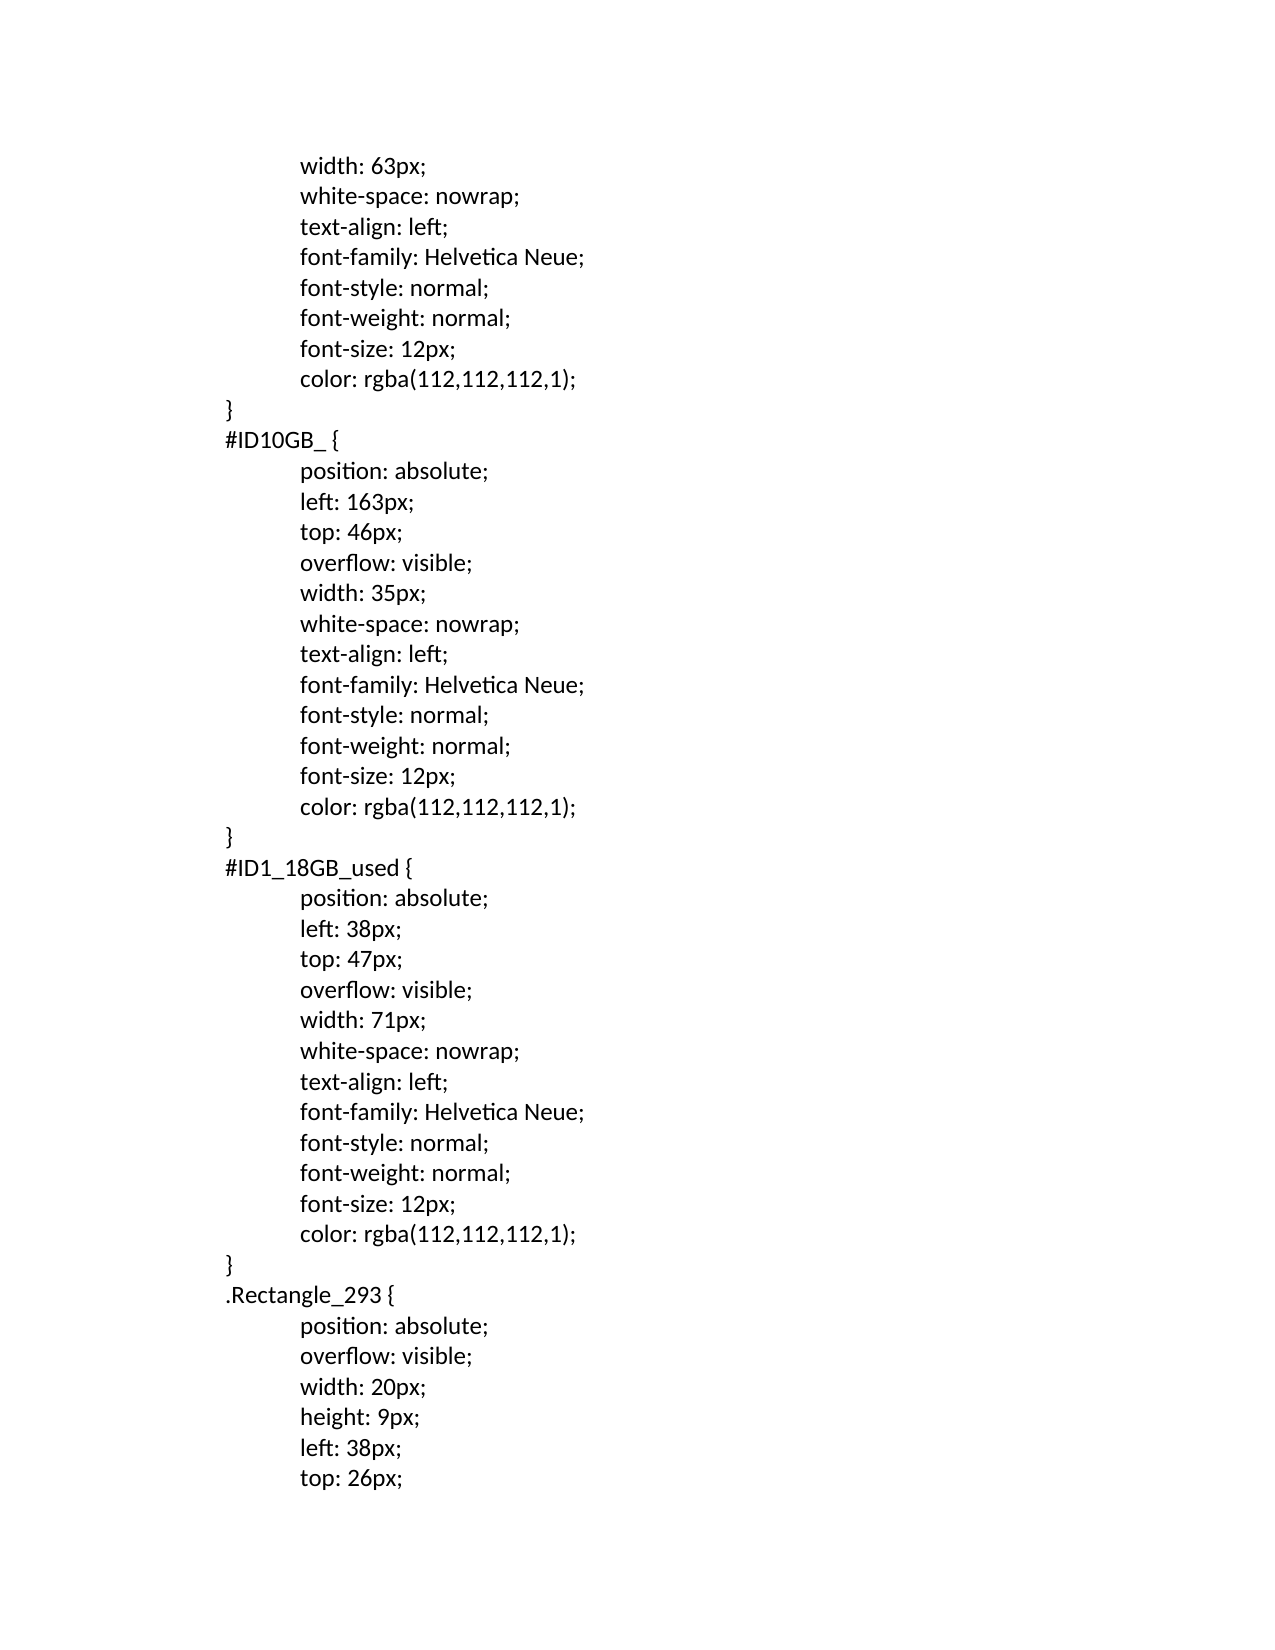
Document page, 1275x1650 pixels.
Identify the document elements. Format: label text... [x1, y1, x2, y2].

text color: rgba(112,112,112,1); [150, 1218, 1125, 1249]
text left: 163px; [150, 486, 1125, 516]
text position: absolute; [150, 1310, 1125, 1340]
text } [150, 1249, 1125, 1279]
text left: 38px; [150, 1432, 1125, 1462]
text white-space: nowrap; [150, 1035, 1125, 1066]
text height: 9px; [150, 1401, 1125, 1432]
text text-align: left; [150, 1066, 1125, 1096]
text font-size: 12px; [150, 760, 1125, 791]
text width: 20px; [150, 1371, 1125, 1401]
text } [150, 821, 1125, 852]
text font-size: 12px; [150, 1188, 1125, 1218]
text top: 47px; [150, 943, 1125, 974]
text overflow: visible; [150, 974, 1125, 1004]
text width: 35px; [150, 577, 1125, 608]
text font-weight: normal; [150, 1157, 1125, 1188]
text font-style: normal; [150, 699, 1125, 730]
text width: 63px; [150, 150, 1125, 181]
text #ID1_18GB_used { [150, 852, 1125, 882]
text overflow: visible; [150, 547, 1125, 577]
text text-align: left; [150, 638, 1125, 669]
text width: 71px; [150, 1004, 1125, 1035]
text .Rectangle_293 { [150, 1279, 1125, 1310]
text position: absolute; [150, 882, 1125, 913]
text left: 38px; [150, 913, 1125, 943]
text font-family: Helvetica Neue; [150, 669, 1125, 699]
text white-space: nowrap; [150, 608, 1125, 638]
text #ID10GB_ { [150, 425, 1125, 455]
text font-size: 12px; [150, 333, 1125, 364]
text top: 46px; [150, 516, 1125, 547]
text } [150, 394, 1125, 425]
text position: absolute; [150, 455, 1125, 486]
text color: rgba(112,112,112,1); [150, 791, 1125, 821]
text font-weight: normal; [150, 303, 1125, 333]
text overflow: visible; [150, 1340, 1125, 1371]
text font-family: Helvetica Neue; [150, 1096, 1125, 1127]
text font-weight: normal; [150, 730, 1125, 760]
text font-family: Helvetica Neue; [150, 242, 1125, 272]
text font-style: normal; [150, 1127, 1125, 1157]
text white-space: nowrap; [150, 181, 1125, 211]
text font-style: normal; [150, 272, 1125, 303]
text top: 26px; [150, 1462, 1125, 1493]
text color: rgba(112,112,112,1); [150, 364, 1125, 394]
text text-align: left; [150, 211, 1125, 242]
